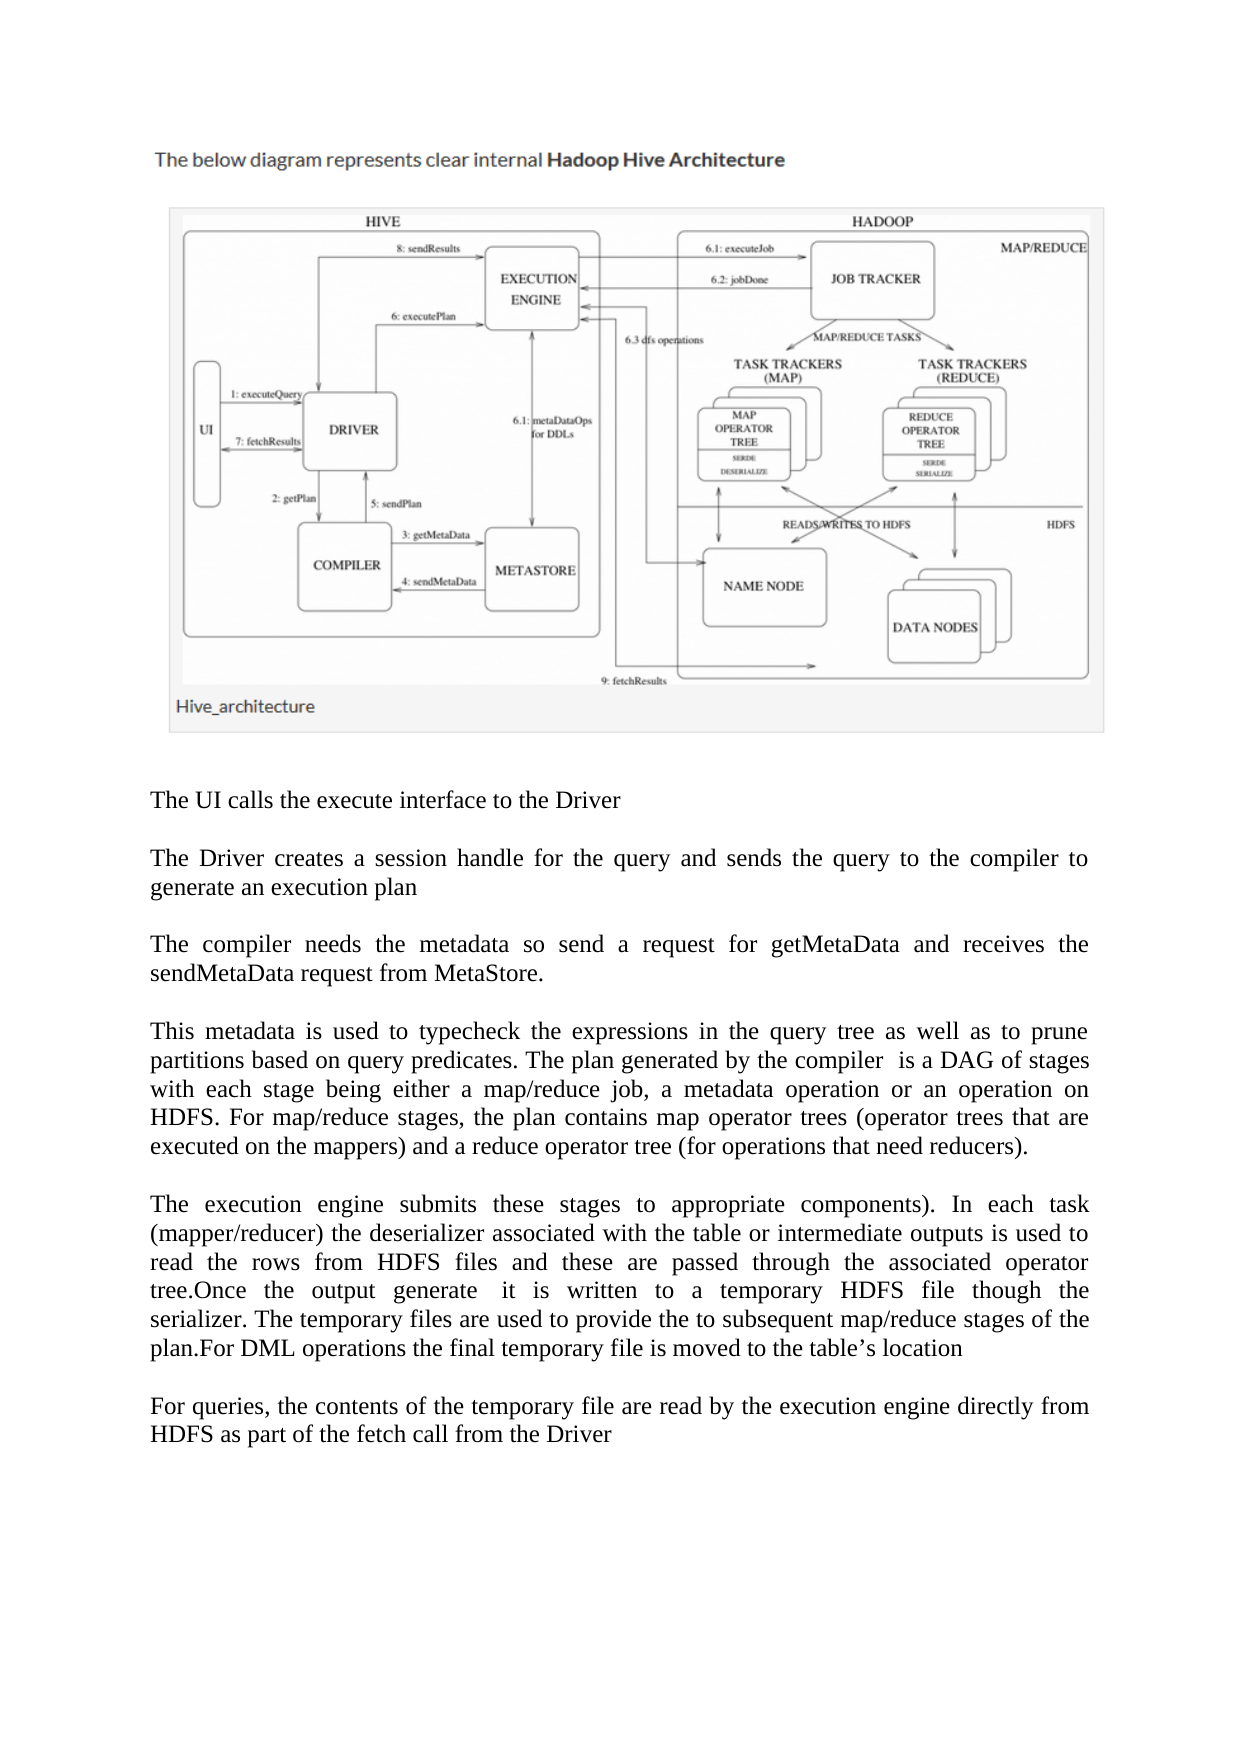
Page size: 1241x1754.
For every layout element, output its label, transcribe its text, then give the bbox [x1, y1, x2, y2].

text The compiler needs the metadata so send a request for getMetaData and receives the sendMetaData request from MetaStore. [150, 929, 1090, 987]
text This metadata is used to typecheck the expressions in the query tree as well as to prune partitions based on query predicates. The plan generated by the compiler is a DAG of stages with each stage being either a map/reduce job, a metadata operation or an operation on HDFS. For map/reduce stages, the plan contains map operator trees (operator trees that are executed on the mappers) and a reduce operator tree (for operations that need reducers). [150, 1016, 1090, 1160]
text For queries, the contents of the temporary file are read by the execution engine directly from HDFS as part of the fetch call from the Driver [150, 1391, 1090, 1448]
text The UI calls the execute interface to the Driver [150, 785, 1090, 814]
text The Driver creates a session handle for the query and sends the query to the compiler to generate an execution plan [150, 843, 1090, 900]
text The execution engine submits these stages to appropriate components). In each task (mapper/reducer) the deserializer associated with the table or intermediate outputs is used to read the rows from HDFS files and these are passed through the associated operator tree.Once the output generate it is written to a temporary HDFS file though the serializer. The temporary files are used to provide the to subsequent map/reduce stages of the plan.For DML operations the final temporary file is moved to the table’s location [150, 1189, 1090, 1362]
picture [150, 150, 1125, 752]
